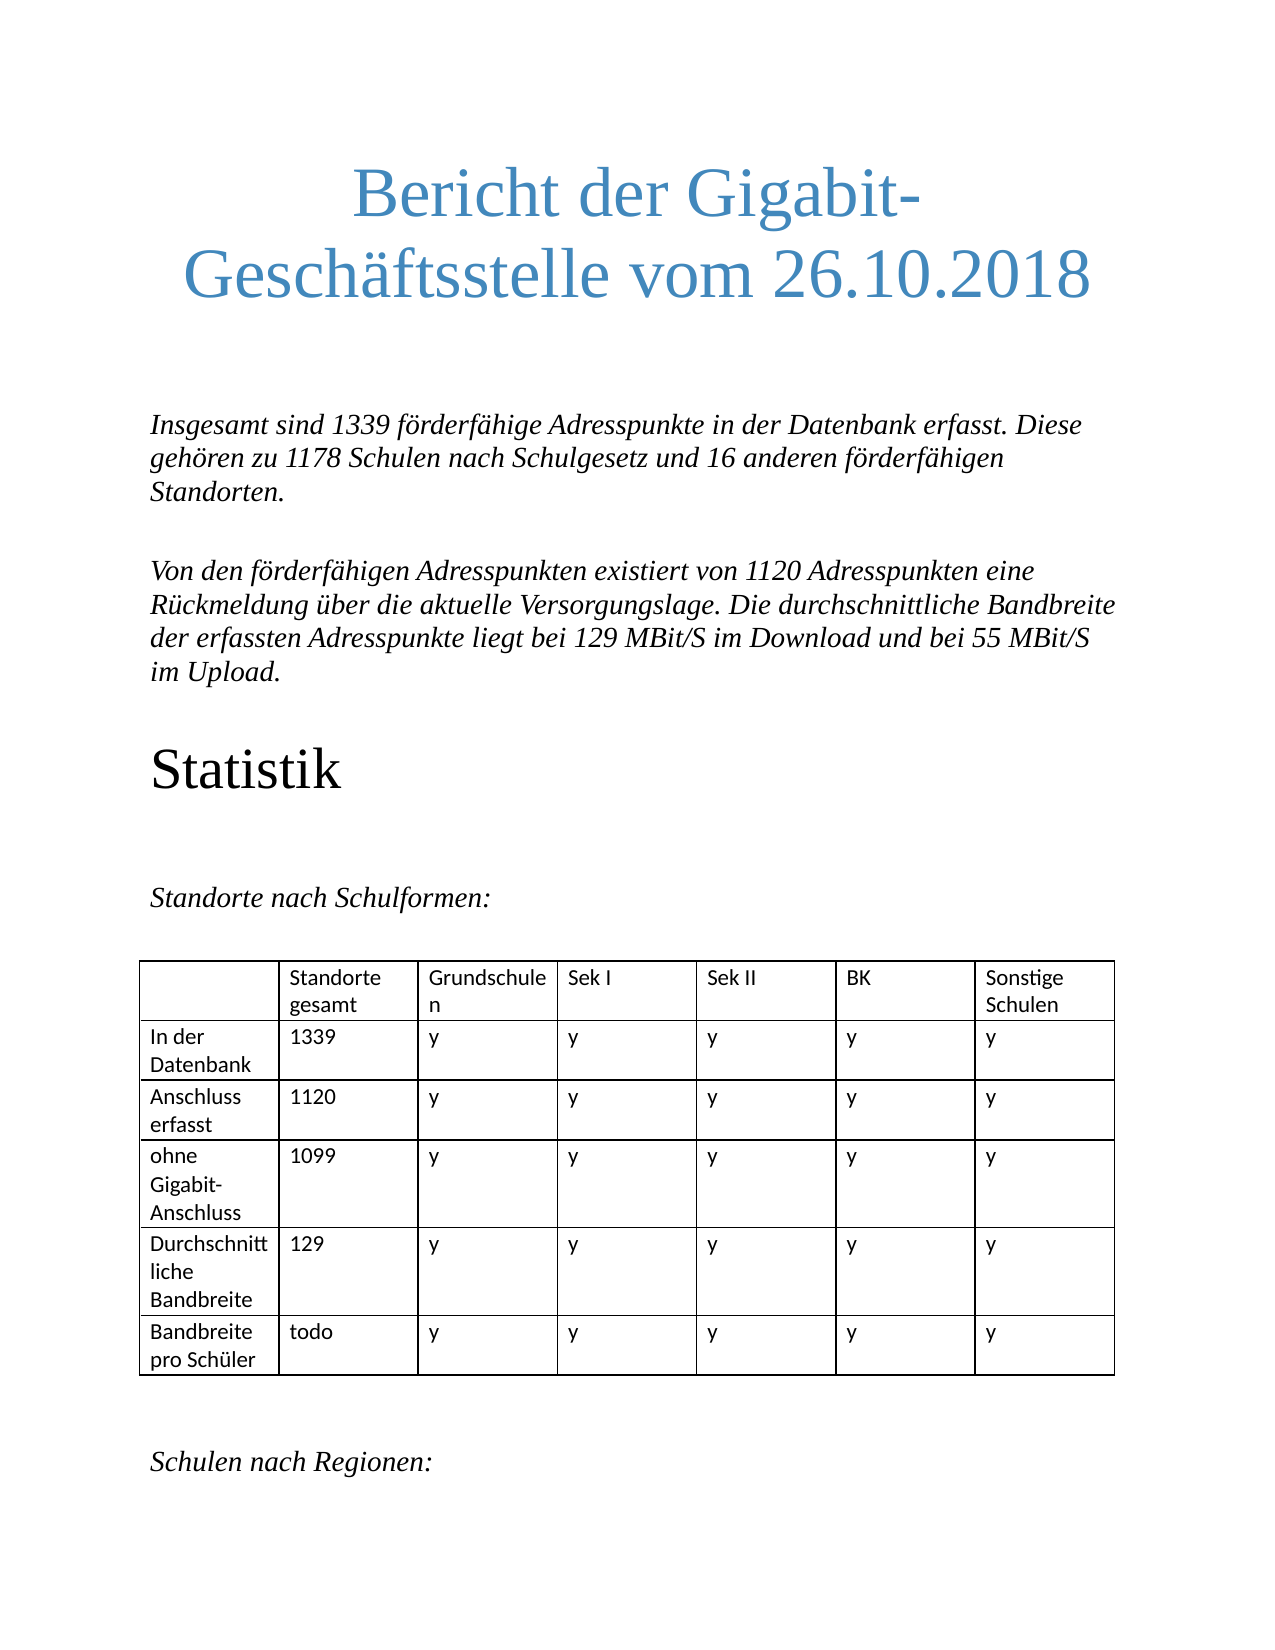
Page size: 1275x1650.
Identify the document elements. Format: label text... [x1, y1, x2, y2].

table_cell y [419, 1021, 557, 1079]
table_cell y [976, 1141, 1114, 1227]
table_cell 1120 [280, 1081, 417, 1139]
table_cell y [697, 1228, 835, 1314]
table_cell y [419, 1316, 557, 1374]
table_cell 129 [280, 1228, 417, 1314]
text Von den förderfähigen Adresspunkten existiert von 1120 Adresspunkten eine Rückmeldung über die aktuelle Versorgungslage. Die durchschnittliche Bandbreite der erfassten Adresspunkte liegt bei 129 MBit/S im Download und bei 55 MBit/S im Upload. [150, 553, 1125, 721]
text Statistik [150, 734, 1125, 868]
table_cell ohne Gigabit-Anschluss [140, 1140, 278, 1227]
table_cell todo [280, 1316, 417, 1374]
table_cell y [558, 1141, 696, 1227]
table_cell Durchschnittliche Bandbreite [140, 1228, 278, 1314]
table_header Standorte gesamt [280, 962, 417, 1020]
table_cell Anschluss erfasst [140, 1080, 278, 1139]
table_cell y [419, 1081, 557, 1139]
table_cell Bandbreite pro Schüler [140, 1316, 278, 1374]
table_cell y [419, 1141, 557, 1227]
table_cell y [976, 1316, 1114, 1374]
table_cell y [558, 1316, 696, 1374]
table_header Grundschulen [419, 962, 557, 1020]
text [150, 1444, 1125, 1478]
text Insgesamt sind 1339 förderfähige Adresspunkte in der Datenbank erfasst. Diese gehören zu 1178 Schulen nach Schulgesetz und 16 anderen förderfähigen Standorten. [150, 407, 1125, 541]
text Standorte nach Schulformen: [150, 880, 1125, 947]
table_header [140, 962, 278, 1020]
table_cell y [976, 1081, 1114, 1139]
table_cell y [697, 1141, 835, 1227]
table_cell y [419, 1228, 557, 1314]
table_cell y [976, 1021, 1114, 1079]
table_cell y [697, 1081, 835, 1139]
table_cell y [976, 1228, 1114, 1314]
table_header BK [837, 962, 974, 1020]
table_cell y [837, 1021, 974, 1079]
table_cell y [837, 1316, 974, 1374]
table_cell y [558, 1228, 696, 1314]
table_cell y [697, 1316, 835, 1374]
table_cell y [558, 1081, 696, 1139]
table_header Sek II [697, 962, 835, 1020]
table_cell y [837, 1141, 974, 1227]
table_cell 1099 [280, 1141, 417, 1227]
table_cell y [697, 1021, 835, 1079]
table_cell y [558, 1021, 696, 1079]
table_header Sek I [558, 962, 696, 1020]
table_cell 1339 [280, 1021, 417, 1079]
table_cell y [837, 1081, 974, 1139]
text Bericht der Gigabit-Geschäftsstelle vom 26.10.2018 [150, 150, 1125, 394]
table_cell y [837, 1228, 974, 1314]
table_header Sonstige Schulen [976, 962, 1114, 1020]
table_cell In der Datenbank [140, 1021, 278, 1079]
